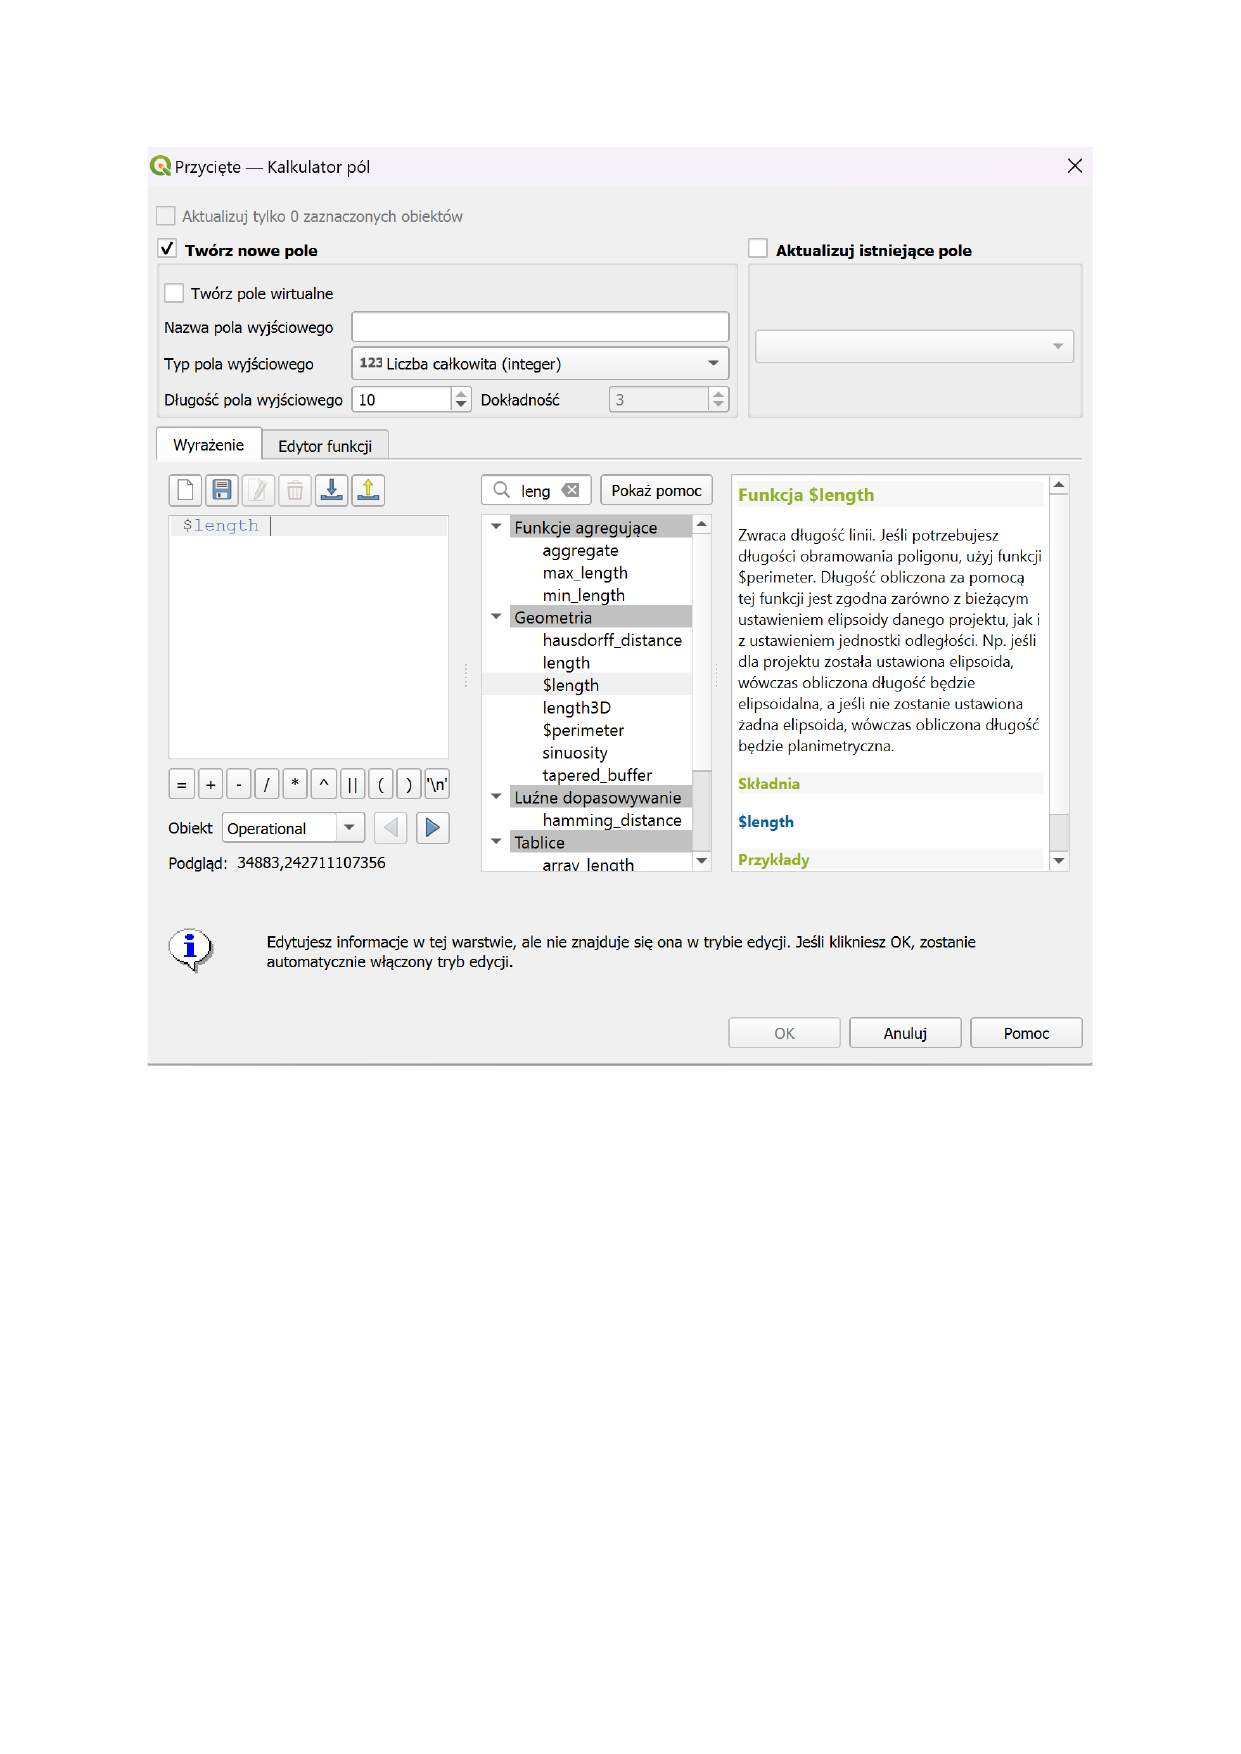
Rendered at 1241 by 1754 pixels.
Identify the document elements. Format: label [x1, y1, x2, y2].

picture [147, 147, 1093, 1066]
